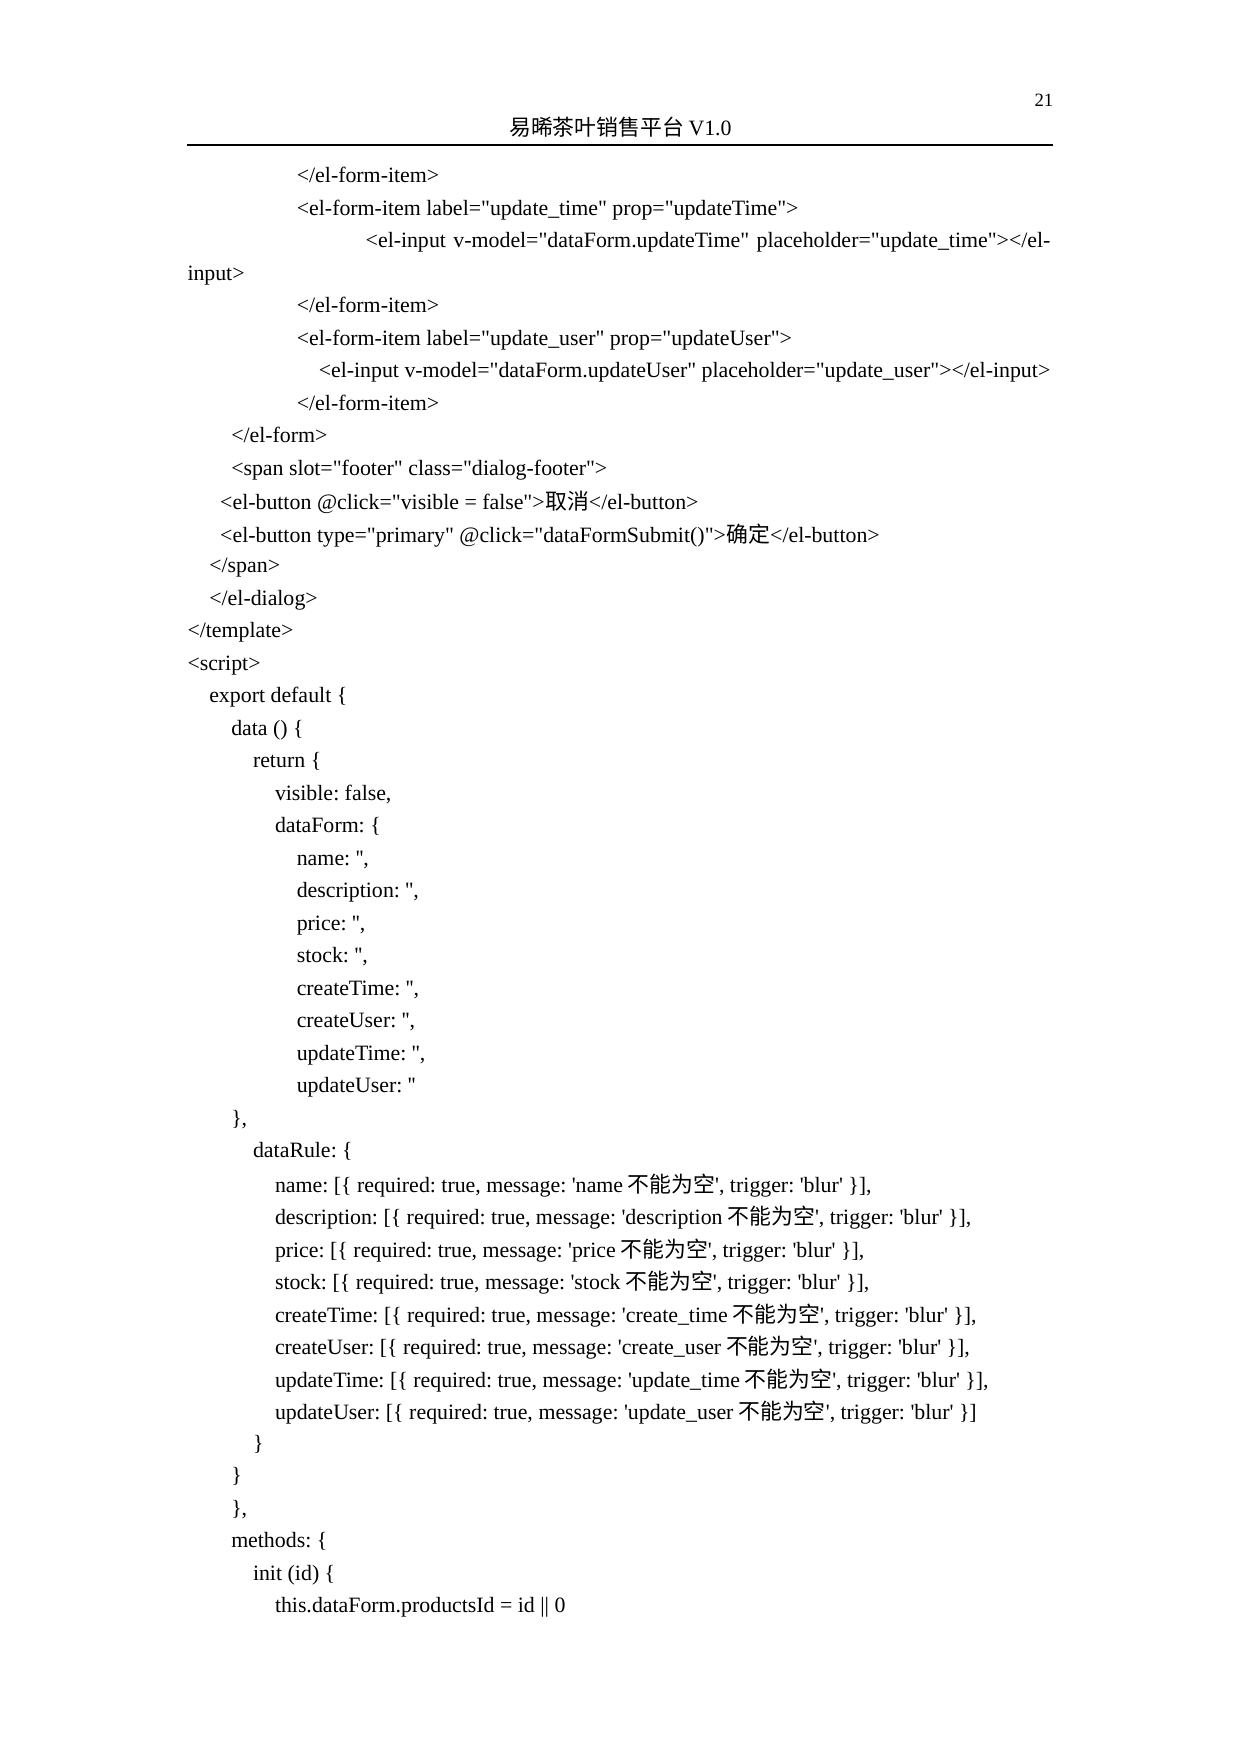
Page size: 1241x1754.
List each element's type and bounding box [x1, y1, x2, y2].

text [187, 159, 1053, 1621]
